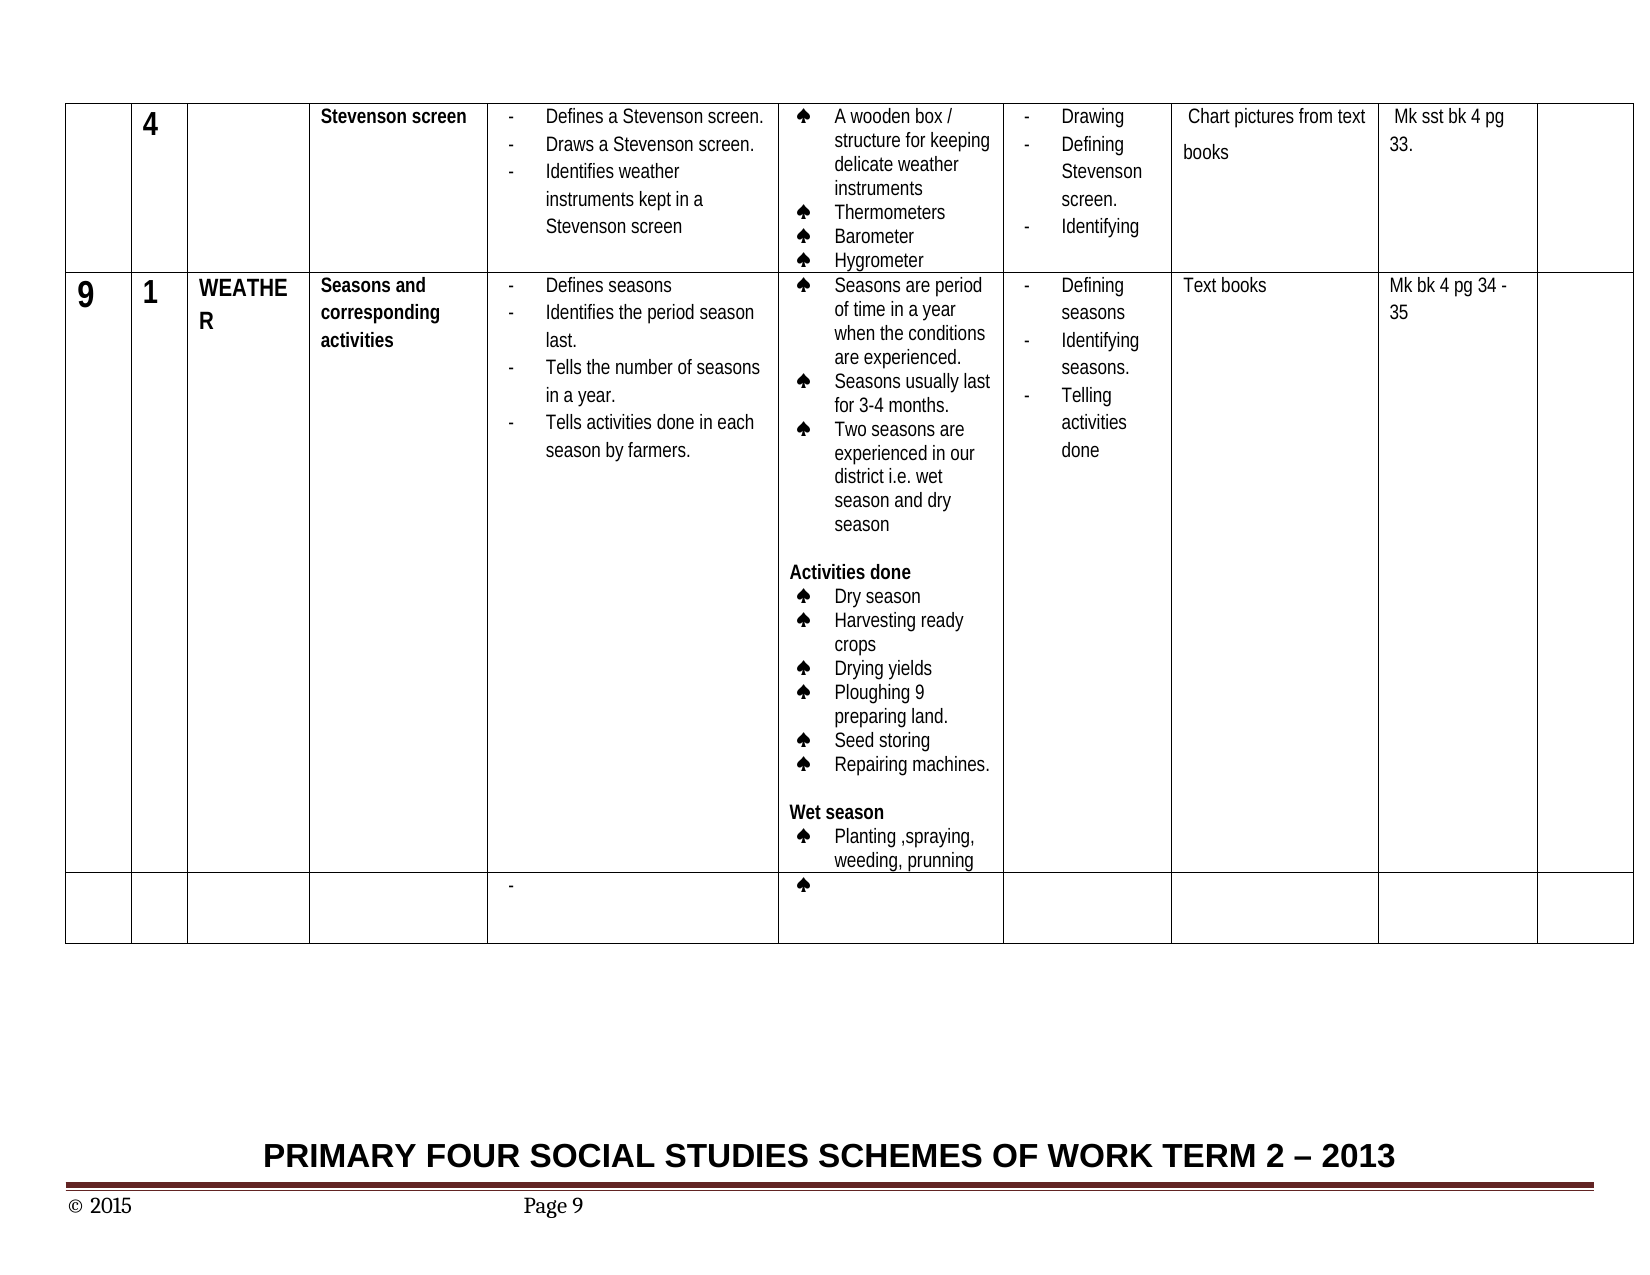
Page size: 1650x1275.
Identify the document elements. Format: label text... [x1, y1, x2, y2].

table_cell Defines a Stevenson screen. Draws a Stevenson screen. Identifies weather instruments kept in a Stevenson screen [488, 104, 778, 272]
table_cell A wooden box / structure for keeping delicate weather instruments Thermometers Barometer Hygrometer [779, 104, 1003, 272]
table_cell [66, 873, 131, 943]
table_cell Mk sst bk 4 pg 33. [1379, 104, 1537, 272]
table_cell [488, 873, 778, 943]
table_cell 1 [132, 273, 187, 872]
table_cell [1538, 273, 1633, 872]
table_cell Seasons are period of time in a year when the conditions are experienced. Seasons usually last for 3-4 months. Two seasons are experienced in our district i.e. wet season and dry season Activities done Dry season Harvesting ready crops Drying yields Ploughing 9 preparing land. Seed storing Repairing machines. Wet season Planting ,spraying, weeding, prunning [779, 273, 1003, 872]
table_cell [1004, 873, 1171, 943]
table_cell [132, 873, 187, 943]
table_cell Drawing Defining Stevenson screen. Identifying [1004, 104, 1171, 272]
table_cell Chart pictures from text books [1172, 104, 1378, 272]
table_cell WEATHER [188, 273, 309, 872]
table_cell [1172, 873, 1378, 943]
table_cell Defines seasons Identifies the period season last. Tells the number of seasons in a year. Tells activities done in each season by farmers. [488, 273, 778, 872]
table_cell Seasons and corresponding activities [310, 273, 487, 872]
text PRIMARY FOUR SOCIAL STUDIES SCHEMES OF WORK TERM 2 – 2013 [66, 1136, 1594, 1174]
table_cell Stevenson screen [310, 104, 487, 272]
table_cell 9 [66, 273, 131, 872]
table_cell [66, 104, 131, 272]
table_cell [1538, 873, 1633, 943]
table_cell [1538, 104, 1633, 272]
table_cell [188, 104, 309, 272]
table_cell [188, 873, 309, 943]
table_cell 4 [132, 104, 187, 272]
table_cell [779, 873, 1003, 943]
table_cell Mk bk 4 pg 34 - 35 [1379, 273, 1537, 872]
table_cell [310, 873, 487, 943]
table_cell Text books [1172, 273, 1378, 872]
table_cell [1379, 873, 1537, 943]
table_cell Defining seasons Identifying seasons. Telling activities done [1004, 273, 1171, 872]
